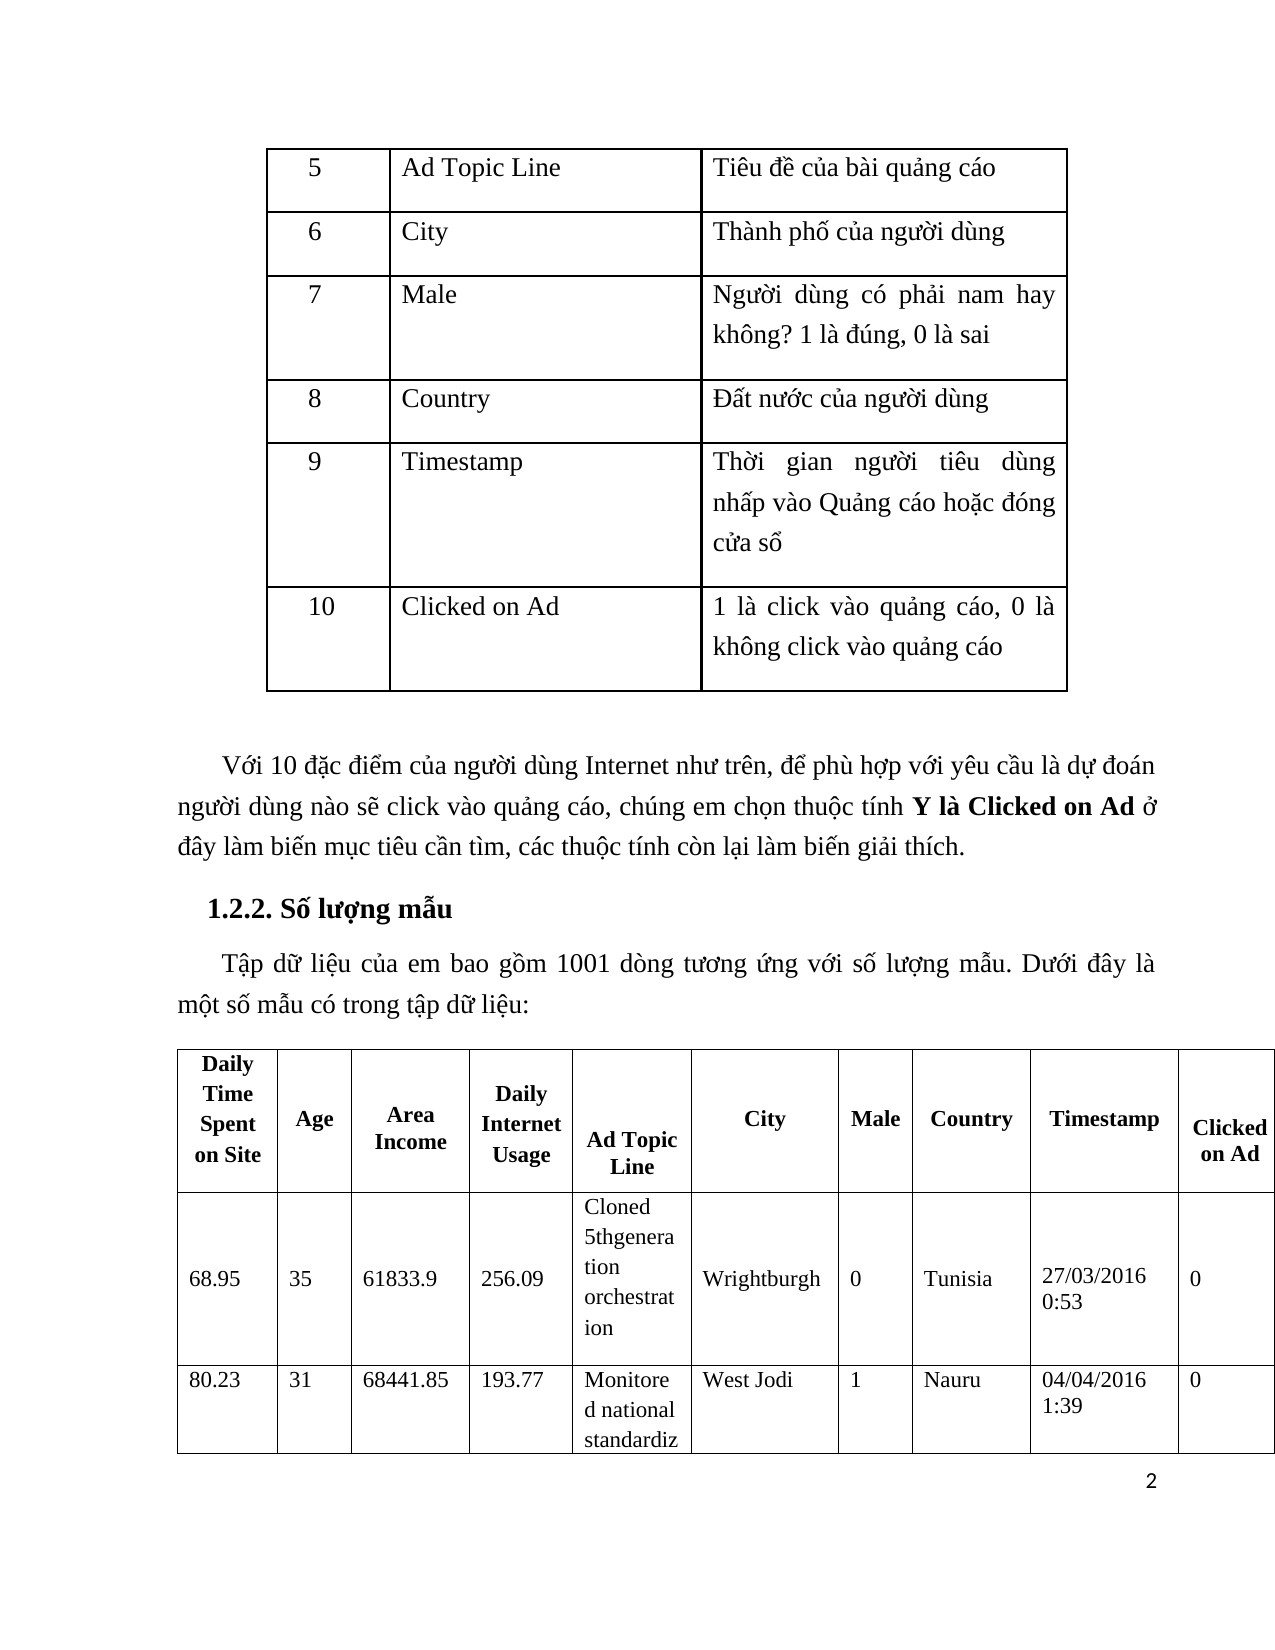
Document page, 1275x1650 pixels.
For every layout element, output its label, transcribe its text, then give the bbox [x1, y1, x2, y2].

table_cell 1 [839, 1366, 912, 1452]
table_cell Thời gian người tiêu dùng nhấp vào Quảng cáo hoặc đóng cửa sổ [703, 444, 1066, 586]
table_cell Ad Topic Line [391, 150, 700, 211]
table_header Ad Topic Line [573, 1050, 691, 1192]
table_cell City [391, 213, 700, 274]
text Với 10 đặc điểm của người dùng Internet như trên, để phù hợp với yêu cầu là dự đoán người dùng nào sẽ click vào quảng cáo, chúng em chọn thuộc tính Y là Clicked on Ad ở đây làm biến mục tiêu cần tìm, các thuộc tính còn lại làm biến giải thích. [177, 749, 1157, 861]
table_cell 0 [1179, 1193, 1274, 1365]
table_cell 5 [268, 150, 389, 211]
table_cell Tunisia [913, 1193, 1030, 1365]
table_cell 256.09 [470, 1193, 572, 1365]
table_cell Tiêu đề của bài quảng cáo [703, 150, 1066, 211]
table_cell Đất nước của người dùng [703, 381, 1066, 442]
table_cell Thành phố của người dùng [703, 213, 1066, 274]
table_header Daily Time Spent on Site [178, 1050, 277, 1192]
text 1.2.2. Số lượng mẫu [177, 891, 1157, 925]
table_cell 8 [268, 381, 389, 442]
table_cell 04/04/2016 1:39 [1031, 1366, 1178, 1452]
table_cell 0 [1179, 1366, 1274, 1452]
table_cell Country [391, 381, 700, 442]
table_cell Cloned 5thgeneration orchestration [573, 1193, 691, 1365]
table_header Male [839, 1050, 912, 1192]
table_cell Nauru [913, 1366, 1030, 1452]
table_header Country [913, 1050, 1030, 1192]
table_cell 68441.85 [352, 1366, 469, 1452]
table_cell 61833.9 [352, 1193, 469, 1365]
table_cell 80.23 [178, 1366, 277, 1452]
text Tập dữ liệu của em bao gồm 1001 dòng tương ứng với số lượng mẫu. Dưới đây là một số mẫu có trong tập dữ liệu: [177, 947, 1157, 1019]
table_cell 31 [278, 1366, 351, 1452]
table_cell West Jodi [692, 1366, 838, 1452]
table_cell Wrightburgh [692, 1193, 838, 1365]
table_cell 0 [839, 1193, 912, 1365]
table_header Clicked on Ad [1179, 1050, 1274, 1192]
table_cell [573, 1366, 691, 1452]
table_cell 6 [268, 213, 389, 274]
table_cell Clicked on Ad [391, 588, 700, 690]
table_cell 10 [268, 588, 389, 690]
table_cell 1 là click vào quảng cáo, 0 là không click vào quảng cáo [703, 588, 1066, 690]
table_header Area Income [352, 1050, 469, 1192]
table_header Timestamp [1031, 1050, 1178, 1192]
table_cell 35 [278, 1193, 351, 1365]
table_cell 68.95 [178, 1193, 277, 1365]
table_header Daily Internet Usage [470, 1050, 572, 1192]
table_cell Timestamp [391, 444, 700, 586]
table_cell 9 [268, 444, 389, 586]
table_cell 193.77 [470, 1366, 572, 1452]
table_cell Người dùng có phải nam hay không? 1 là đúng, 0 là sai [703, 277, 1066, 378]
table_cell 7 [268, 277, 389, 378]
table_header Age [278, 1050, 351, 1192]
table_cell 27/03/2016 0:53 [1031, 1193, 1178, 1365]
table_header City [692, 1050, 838, 1192]
table_cell Male [391, 277, 700, 378]
